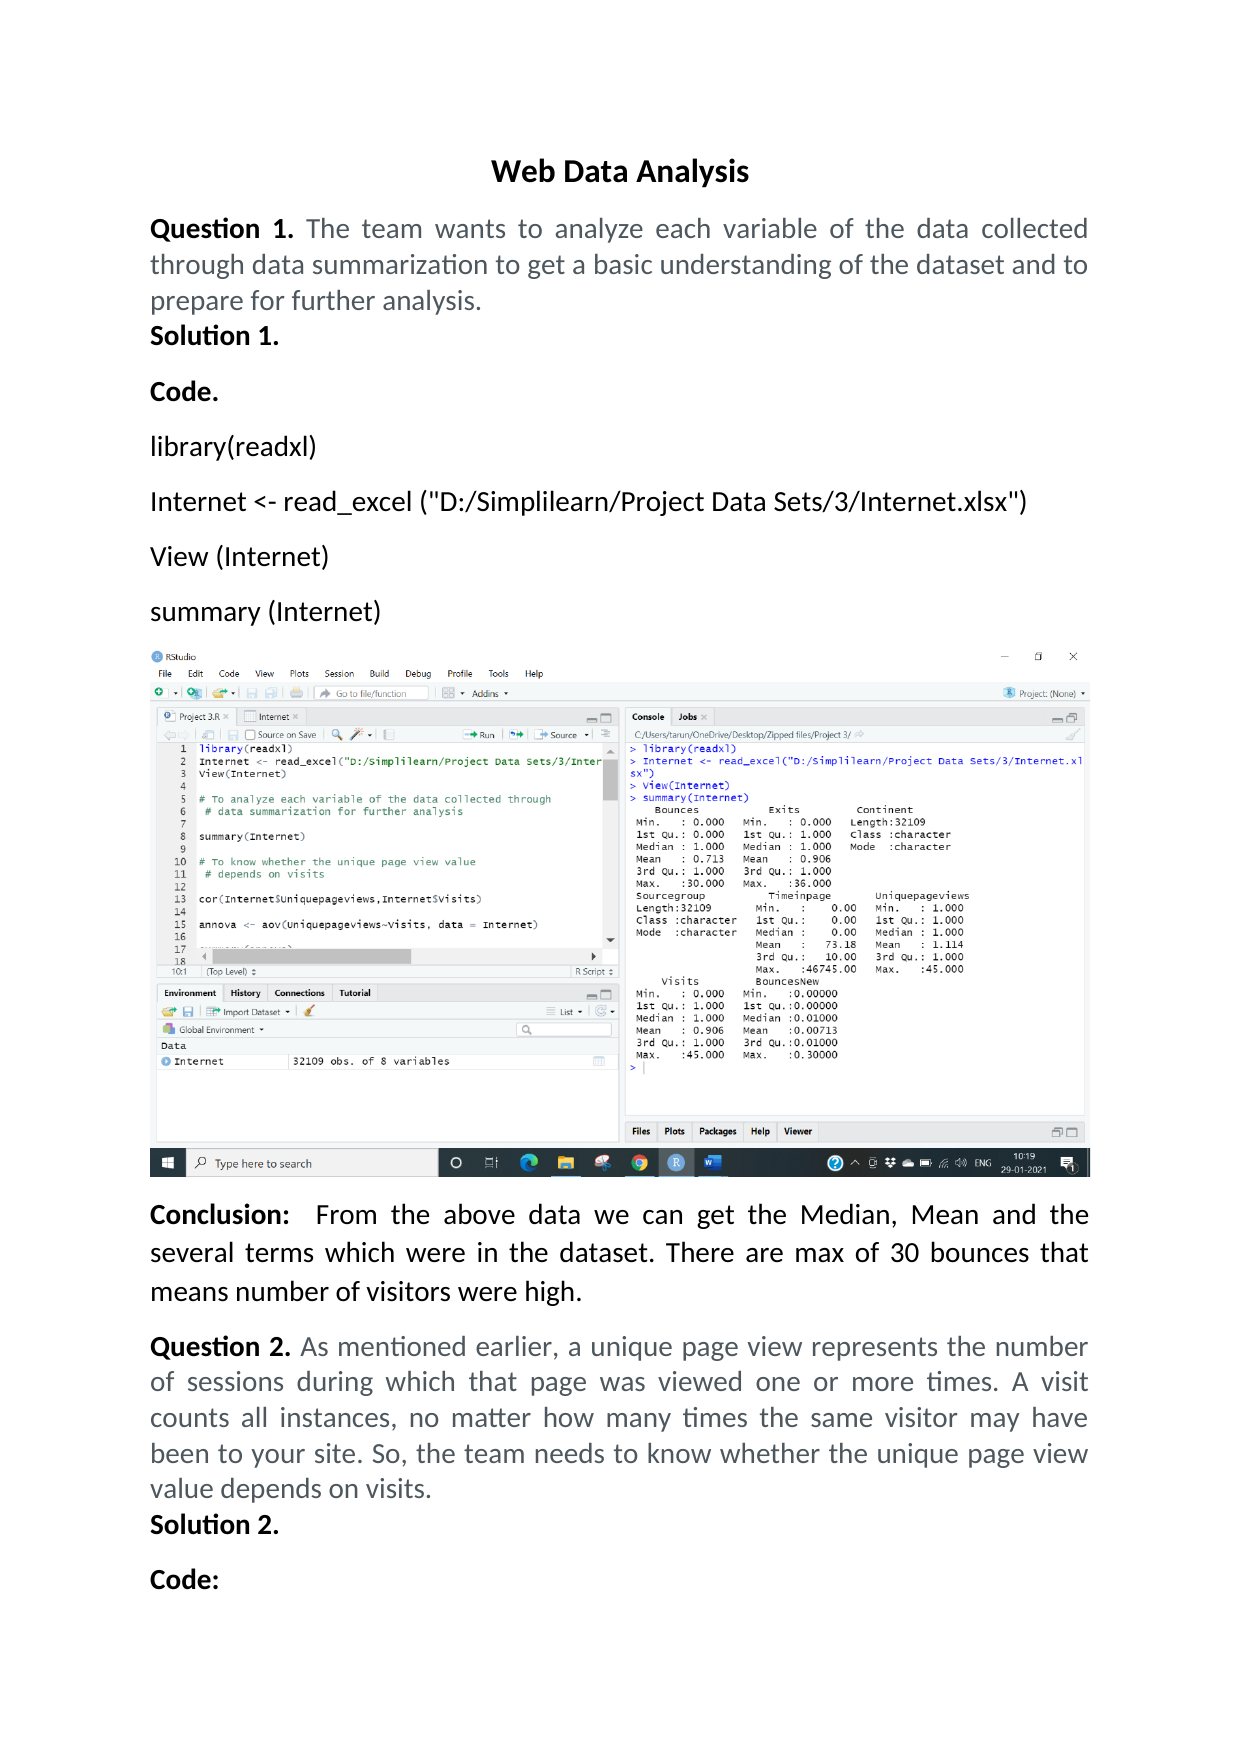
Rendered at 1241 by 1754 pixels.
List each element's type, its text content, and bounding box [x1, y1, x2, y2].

text Internet <- read_excel ("D:/Simplilearn/Project Data Sets/3/Internet.xlsx") [150, 483, 1090, 518]
text Code: [150, 1561, 1090, 1597]
text library(readxl) [150, 428, 1090, 463]
text Solution 1. [150, 317, 1090, 353]
text Question 1. The team wants to analyze each variable of the data collected through data summarization to get a basic understanding of the dataset and to prepare for further analysis. [150, 211, 1090, 317]
text Solution 2. [150, 1506, 1090, 1542]
text Question 2. As mentioned earlier, a unique page view represents the number of sessions during which that page was viewed one or more times. A visit counts all instances, no matter how many times the same visitor may have been to your site. So, the team needs to know whether the unique page view value depends on visits. [150, 1328, 1090, 1506]
text Web Data Analysis [150, 150, 1090, 191]
text Code. [150, 373, 1090, 408]
text View (Internet) [150, 538, 1090, 573]
text Conclusion: From the above data we can get the Median, Mean and the several terms which were in the dataset. There are max of 30 bounces that means number of visitors were high. [150, 1196, 1090, 1308]
picture [150, 648, 1091, 1177]
text summary (Internet) [150, 593, 1090, 629]
